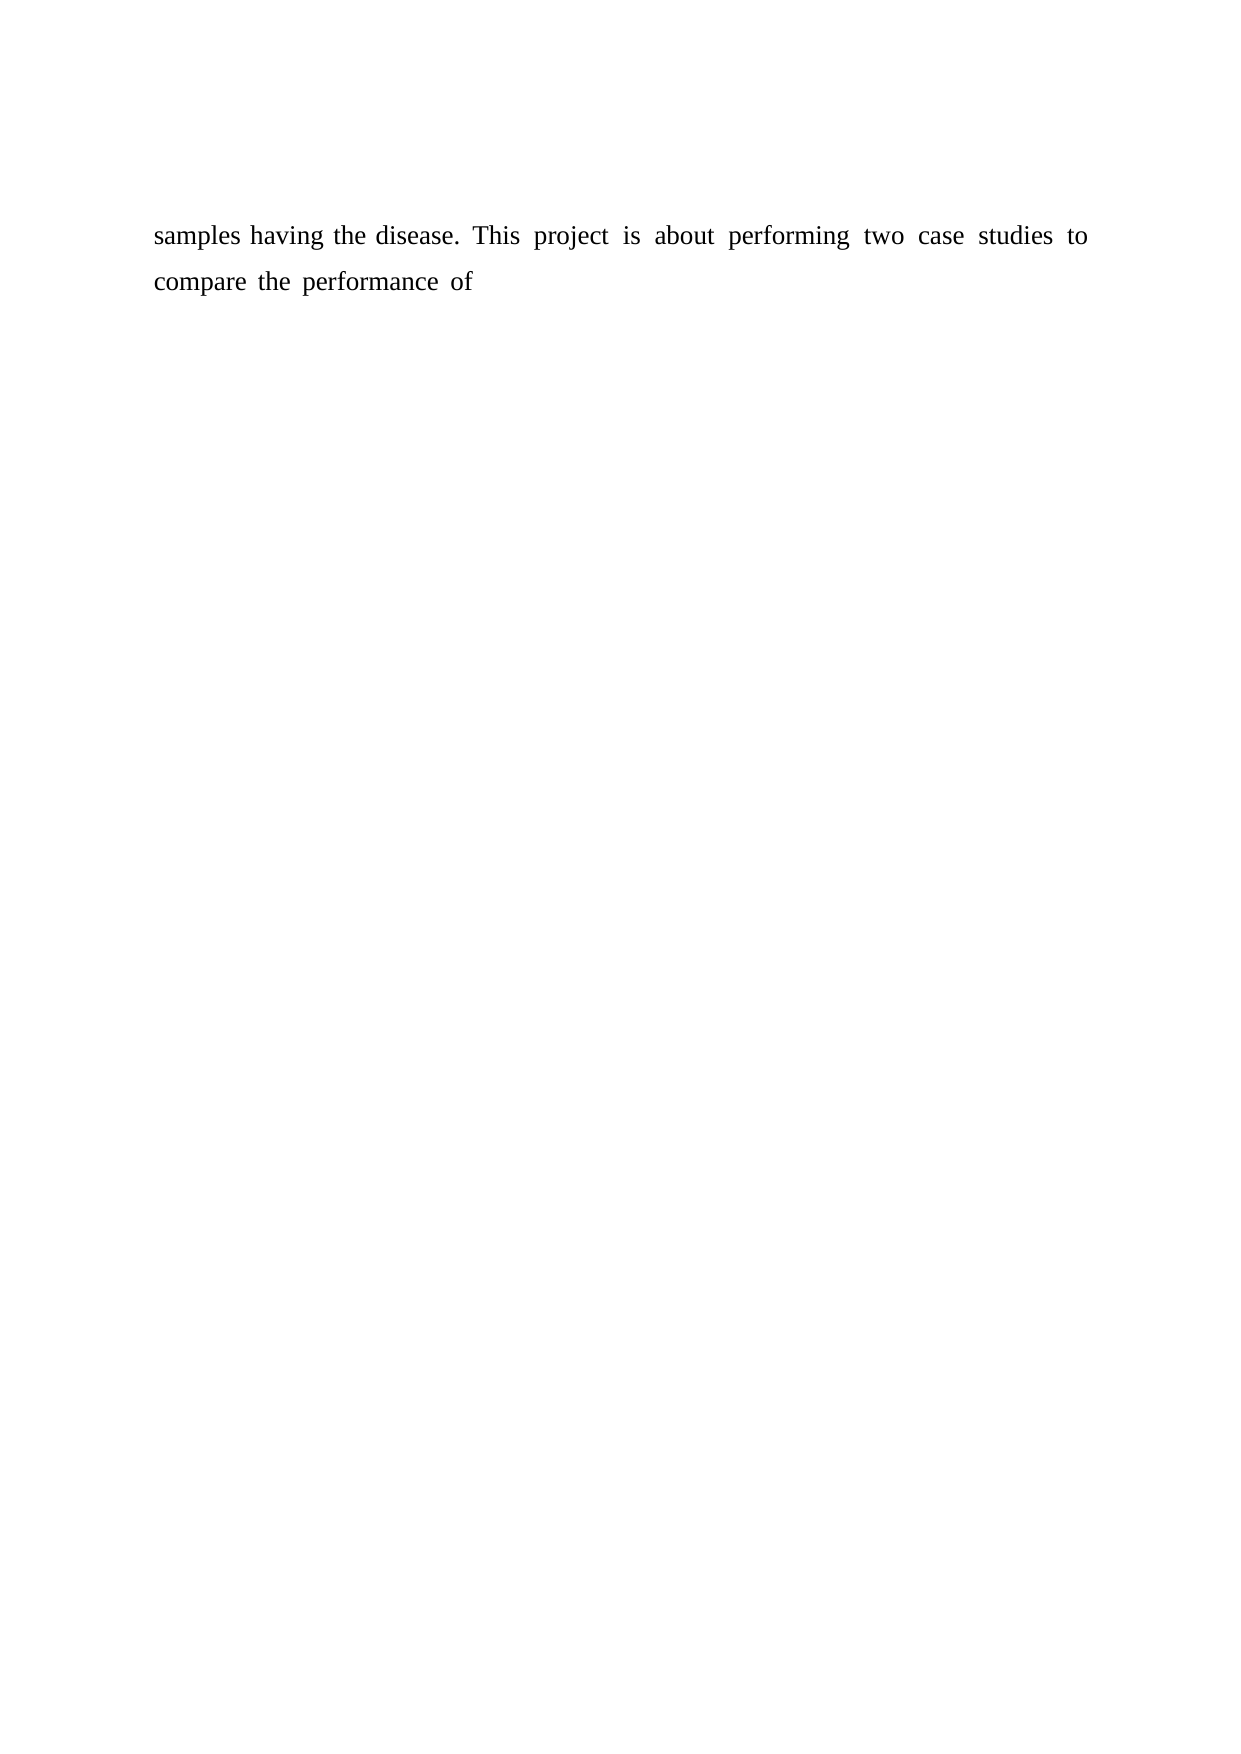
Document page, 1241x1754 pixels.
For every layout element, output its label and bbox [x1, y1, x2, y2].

text [153, 219, 1088, 297]
